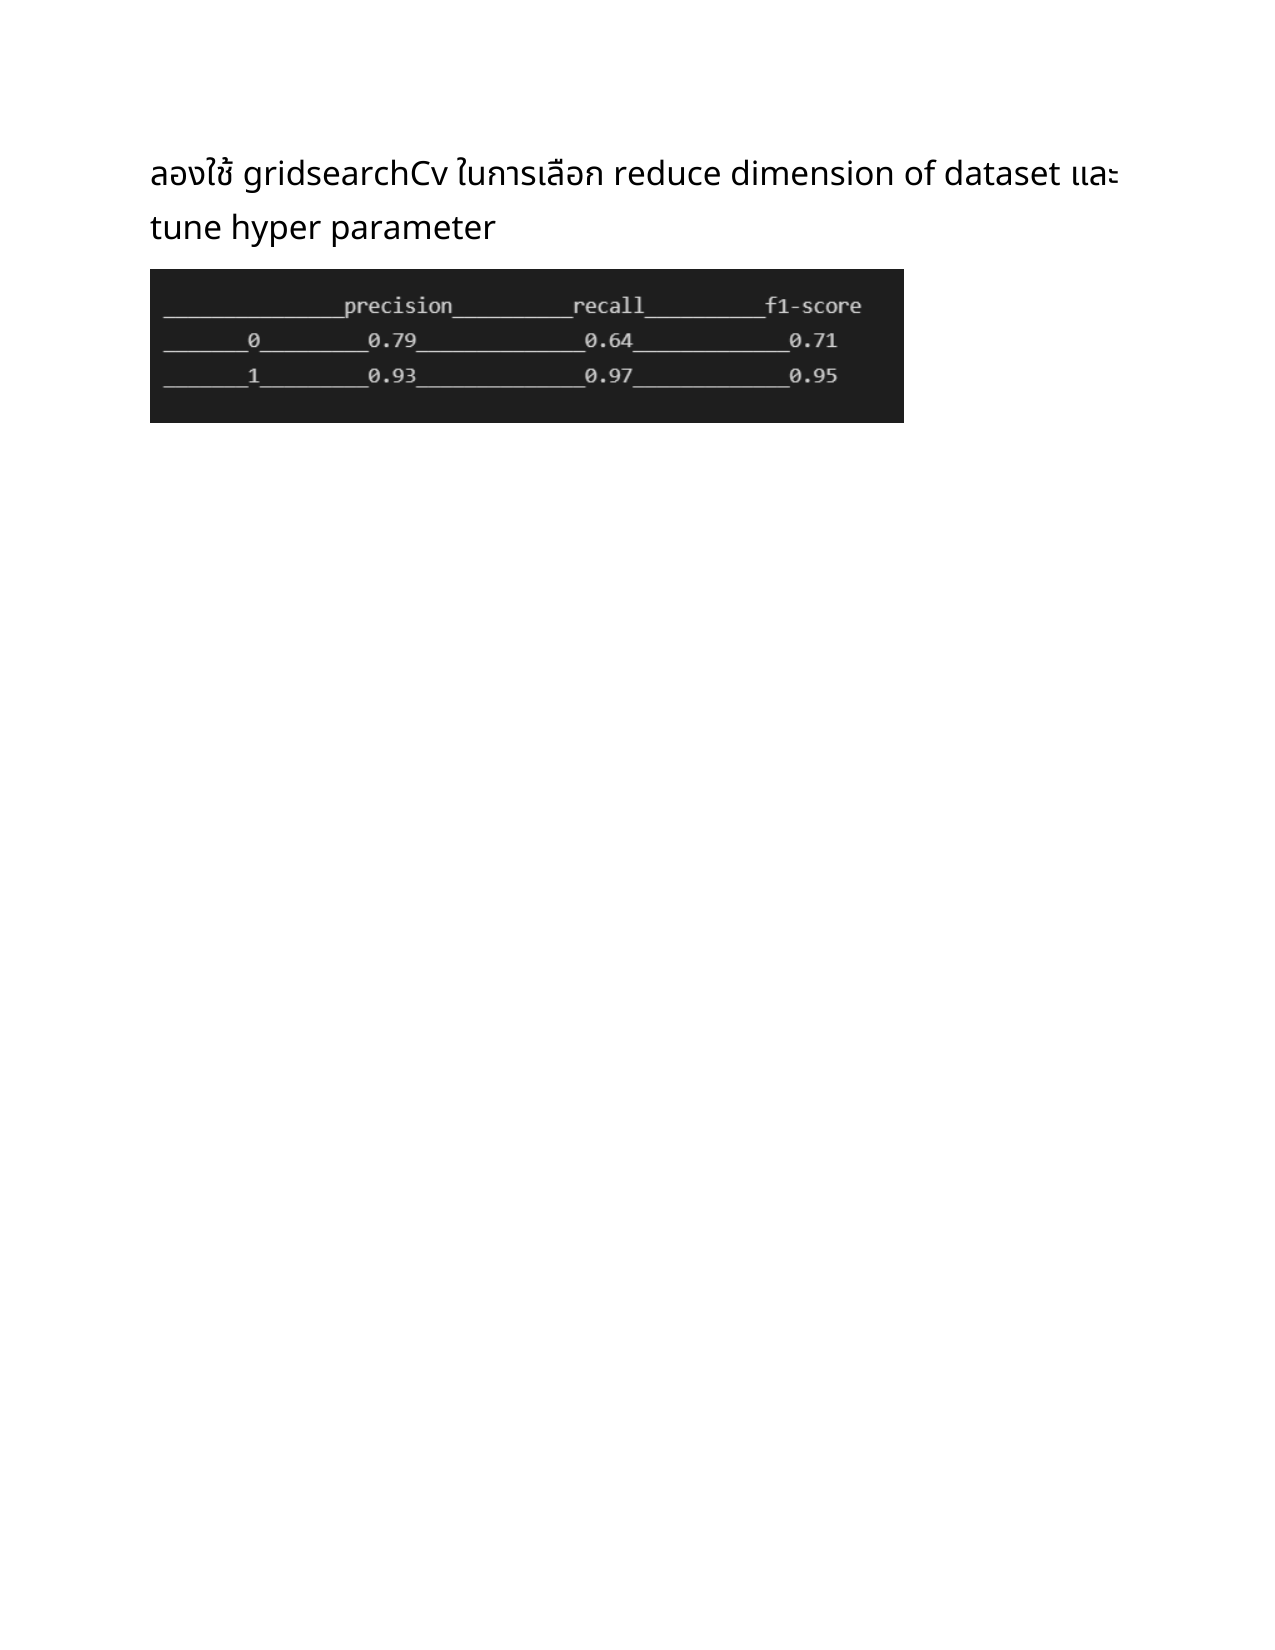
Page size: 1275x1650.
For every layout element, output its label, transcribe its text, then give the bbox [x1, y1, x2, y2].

picture [150, 269, 904, 423]
text ลองใช้ gridsearchCv ในการเลือก reduce dimension of dataset และ tune hyper parameter [150, 150, 1125, 249]
